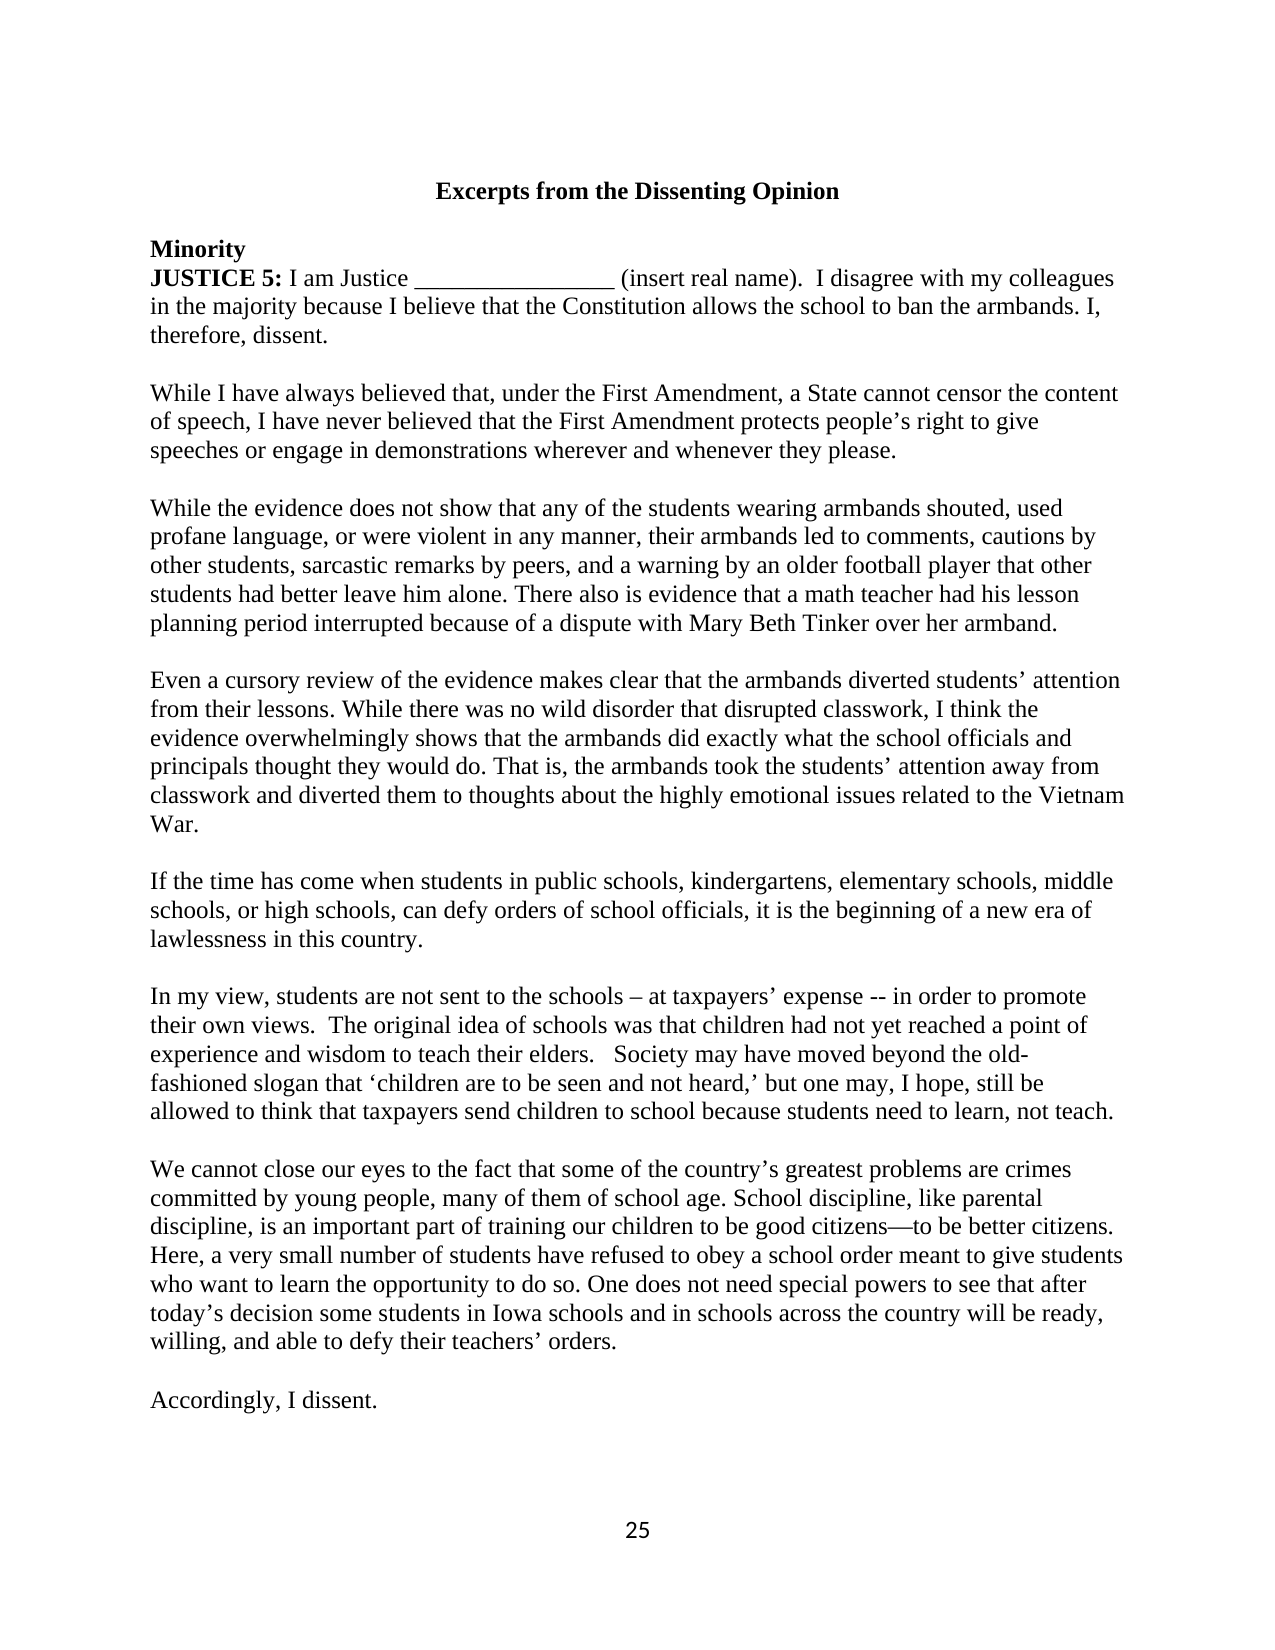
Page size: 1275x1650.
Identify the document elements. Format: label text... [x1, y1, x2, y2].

text While I have always believed that, under the First Amendment, a State cannot censor the content of speech, I have never believed that the First Amendment protects people’s right to give speeches or engage in demonstrations wherever and whenever they please. [150, 378, 1125, 464]
text JUSTICE 5: I am Justice ________________ (insert real name). I disagree with my colleagues in the majority because I believe that the Constitution allows the school to ban the armbands. I, therefore, dissent. [150, 263, 1125, 349]
text If the time has come when students in public schools, kindergartens, elementary schools, middle schools, or high schools, can defy orders of school officials, it is the beginning of a new era of lawlessness in this country. [150, 866, 1125, 953]
text Even a cursory review of the evidence makes clear that the armbands diverted students’ attention from their lessons. While there was no wild disorder that disrupted classwork, I think the evidence overwhelmingly shows that the armbands did exactly what the school officials and principals thought they would do. That is, the armbands took the students’ attention away from classwork and diverted them to thoughts about the highly emotional issues related to the Vietnam War. [150, 665, 1125, 838]
text While the evidence does not show that any of the students wearing armbands shouted, used profane language, or were violent in any manner, their armbands led to comments, cautions by other students, sarcastic remarks by peers, and a warning by an older football player that other students had better leave him alone. There also is evidence that a math teacher had his lesson planning period interrupted because of a dispute with Mary Beth Tinker over her armband. [150, 493, 1125, 636]
text We cannot close our eyes to the fact that some of the country’s greatest problems are crimes committed by young people, many of them of school age. School discipline, like parental discipline, is an important part of training our children to be good citizens—to be better citizens. Here, a very small number of students have refused to obey a school order meant to give students who want to learn the opportunity to do so. One does not need special powers to see that after today’s decision some students in Iowa schools and in schools across the country will be ready, willing, and able to defy their teachers’ orders. [150, 1154, 1125, 1355]
text In my view, students are not sent to the schools – at taxpayers’ expense -- in order to promote their own views. The original idea of schools was that children had not yet reached a point of experience and wisdom to teach their elders. Society may have moved beyond the old-fashioned slogan that ‘children are to be seen and not heard,’ but one may, I hope, still be allowed to think that taxpayers send children to school because students need to learn, not teach. [150, 981, 1125, 1125]
text Minority [150, 234, 1125, 263]
text Accordingly, I dissent. [150, 1386, 1125, 1414]
text Excerpts from the Dissenting Opinion [150, 176, 1125, 205]
